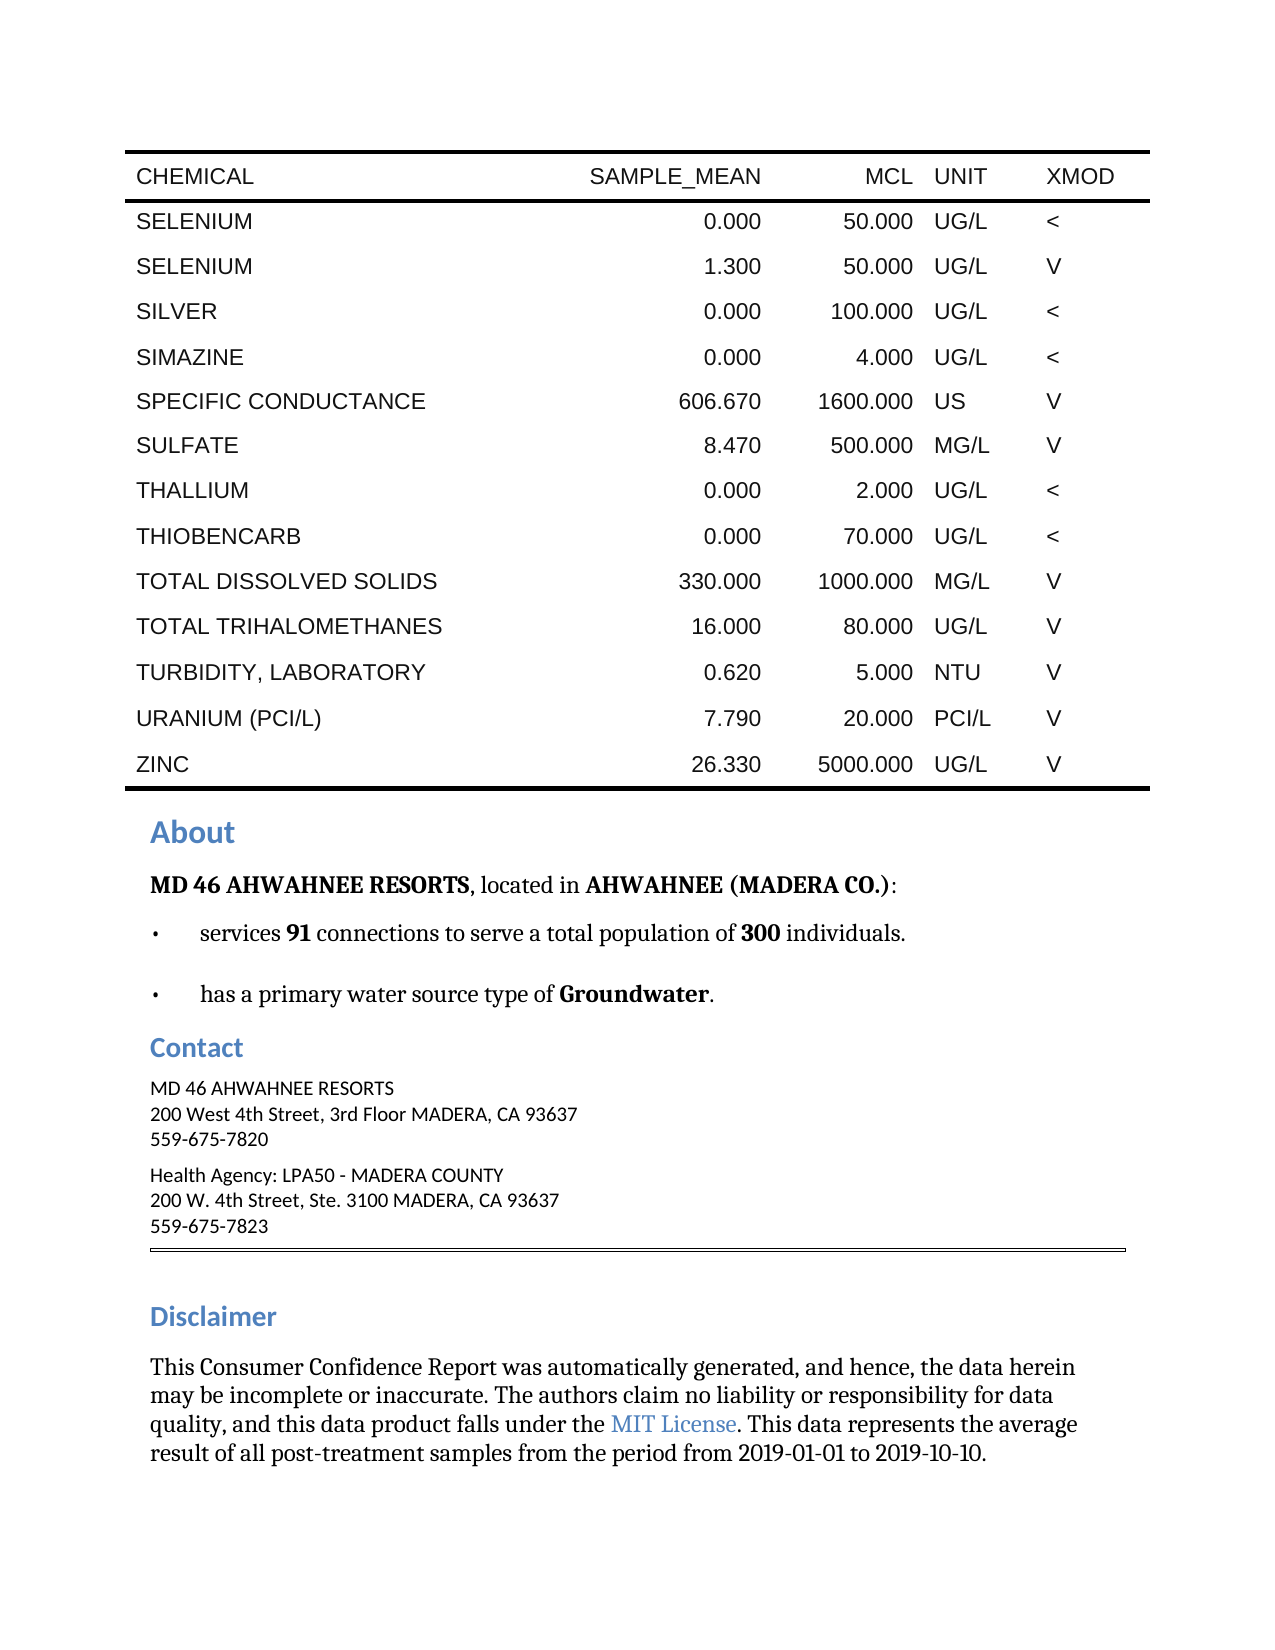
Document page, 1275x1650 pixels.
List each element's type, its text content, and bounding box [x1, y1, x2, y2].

table_cell UG/L [924, 604, 1036, 649]
table_cell 0.000 [559, 289, 771, 334]
table_cell URANIUM (PCI/L) [125, 695, 559, 741]
table_cell UG/L [924, 513, 1036, 558]
table_cell TOTAL TRIHALOMETHANES [125, 604, 559, 649]
table_cell < [1036, 513, 1149, 558]
table_cell 16.000 [559, 604, 771, 649]
table_cell 0.000 [559, 334, 771, 379]
table_cell 50.000 [771, 203, 923, 244]
table_cell MG/L [924, 559, 1036, 604]
table_cell NTU [924, 649, 1036, 695]
table_cell V [1036, 423, 1149, 468]
table_cell 2.000 [771, 468, 923, 513]
table_cell THIOBENCARB [125, 513, 559, 558]
table_cell THALLIUM [125, 468, 559, 513]
table_cell MG/L [924, 423, 1036, 468]
table_cell 100.000 [771, 289, 923, 334]
table_cell PCI/L [924, 695, 1036, 741]
table_cell 50.000 [771, 244, 923, 289]
table_cell SIMAZINE [125, 334, 559, 379]
table_cell 330.000 [559, 559, 771, 604]
table_cell V [1036, 559, 1149, 604]
table_header MCL [771, 154, 923, 198]
table_cell 1600.000 [771, 379, 923, 423]
table_cell 8.470 [559, 423, 771, 468]
table_header XMOD [1036, 154, 1149, 198]
text This Consumer Confidence Report was automatically generated, and hence, the data herein may be incomplete or inaccurate. The authors claim no liability or responsibility for data quality, and this data product falls under the MIT License. This data represents the average result of all post-treatment samples from the period from 2019-01-01 to 2019-10-10. [150, 1353, 1125, 1468]
table_cell 1.300 [559, 244, 771, 289]
table_cell 7.790 [559, 695, 771, 741]
table_cell V [1036, 741, 1149, 786]
table_cell TURBIDITY, LABORATORY [125, 649, 559, 695]
list services 91 connections to serve a total population of 300 individuals. [150, 918, 1125, 976]
text MD 46 AHWAHNEE RESORTS 200 West 4th Street, 3rd Floor MADERA, CA 93637 559-675-7820 [150, 1075, 1125, 1152]
table_cell < [1036, 289, 1149, 334]
table_cell 1000.000 [771, 559, 923, 604]
text MD 46 AHWAHNEE RESORTS, located in AHWAHNEE (MADERA CO.): [150, 871, 1125, 900]
table_cell 70.000 [771, 513, 923, 558]
subtitle Contact [150, 1029, 1125, 1065]
table_cell V [1036, 379, 1149, 423]
table_cell 5.000 [771, 649, 923, 695]
table_cell V [1036, 649, 1149, 695]
table_cell SELENIUM [125, 244, 559, 289]
table_cell SILVER [125, 289, 559, 334]
list has a primary water source type of Groundwater. [150, 980, 1125, 1008]
table_cell 0.000 [559, 513, 771, 558]
table_cell UG/L [924, 203, 1036, 244]
table_cell UG/L [924, 244, 1036, 289]
table_cell 26.330 [559, 741, 771, 786]
table_cell V [1036, 604, 1149, 649]
table_cell 0.000 [559, 468, 771, 513]
text Health Agency: LPA50 - MADERA COUNTY 200 W. 4th Street, Ste. 3100 MADERA, CA 93637 559-675-7823 [150, 1162, 1125, 1238]
table_cell 606.670 [559, 379, 771, 423]
table_cell TOTAL DISSOLVED SOLIDS [125, 559, 559, 604]
table_header CHEMICAL [125, 154, 559, 198]
table_cell < [1036, 203, 1149, 244]
table_cell UG/L [924, 334, 1036, 379]
table_cell 4.000 [771, 334, 923, 379]
table_cell V [1036, 244, 1149, 289]
subtitle Disclaimer [150, 1298, 1125, 1334]
table_cell < [1036, 468, 1149, 513]
table_cell 20.000 [771, 695, 923, 741]
table_cell SULFATE [125, 423, 559, 468]
table_cell ZINC [125, 741, 559, 786]
table_cell 0.000 [559, 203, 771, 244]
table_cell UG/L [924, 741, 1036, 786]
table_cell 80.000 [771, 604, 923, 649]
table_cell 0.620 [559, 649, 771, 695]
table_cell US [924, 379, 1036, 423]
table_cell V [1036, 695, 1149, 741]
table_cell UG/L [924, 468, 1036, 513]
table_header UNIT [924, 154, 1036, 198]
table_cell SPECIFIC CONDUCTANCE [125, 379, 559, 423]
table_cell UG/L [924, 289, 1036, 334]
table_cell 5000.000 [771, 741, 923, 786]
table_header SAMPLE_MEAN [559, 154, 771, 198]
subtitle About [150, 811, 1125, 852]
table_cell < [1036, 334, 1149, 379]
table_cell 500.000 [771, 423, 923, 468]
table_cell SELENIUM [125, 203, 559, 244]
